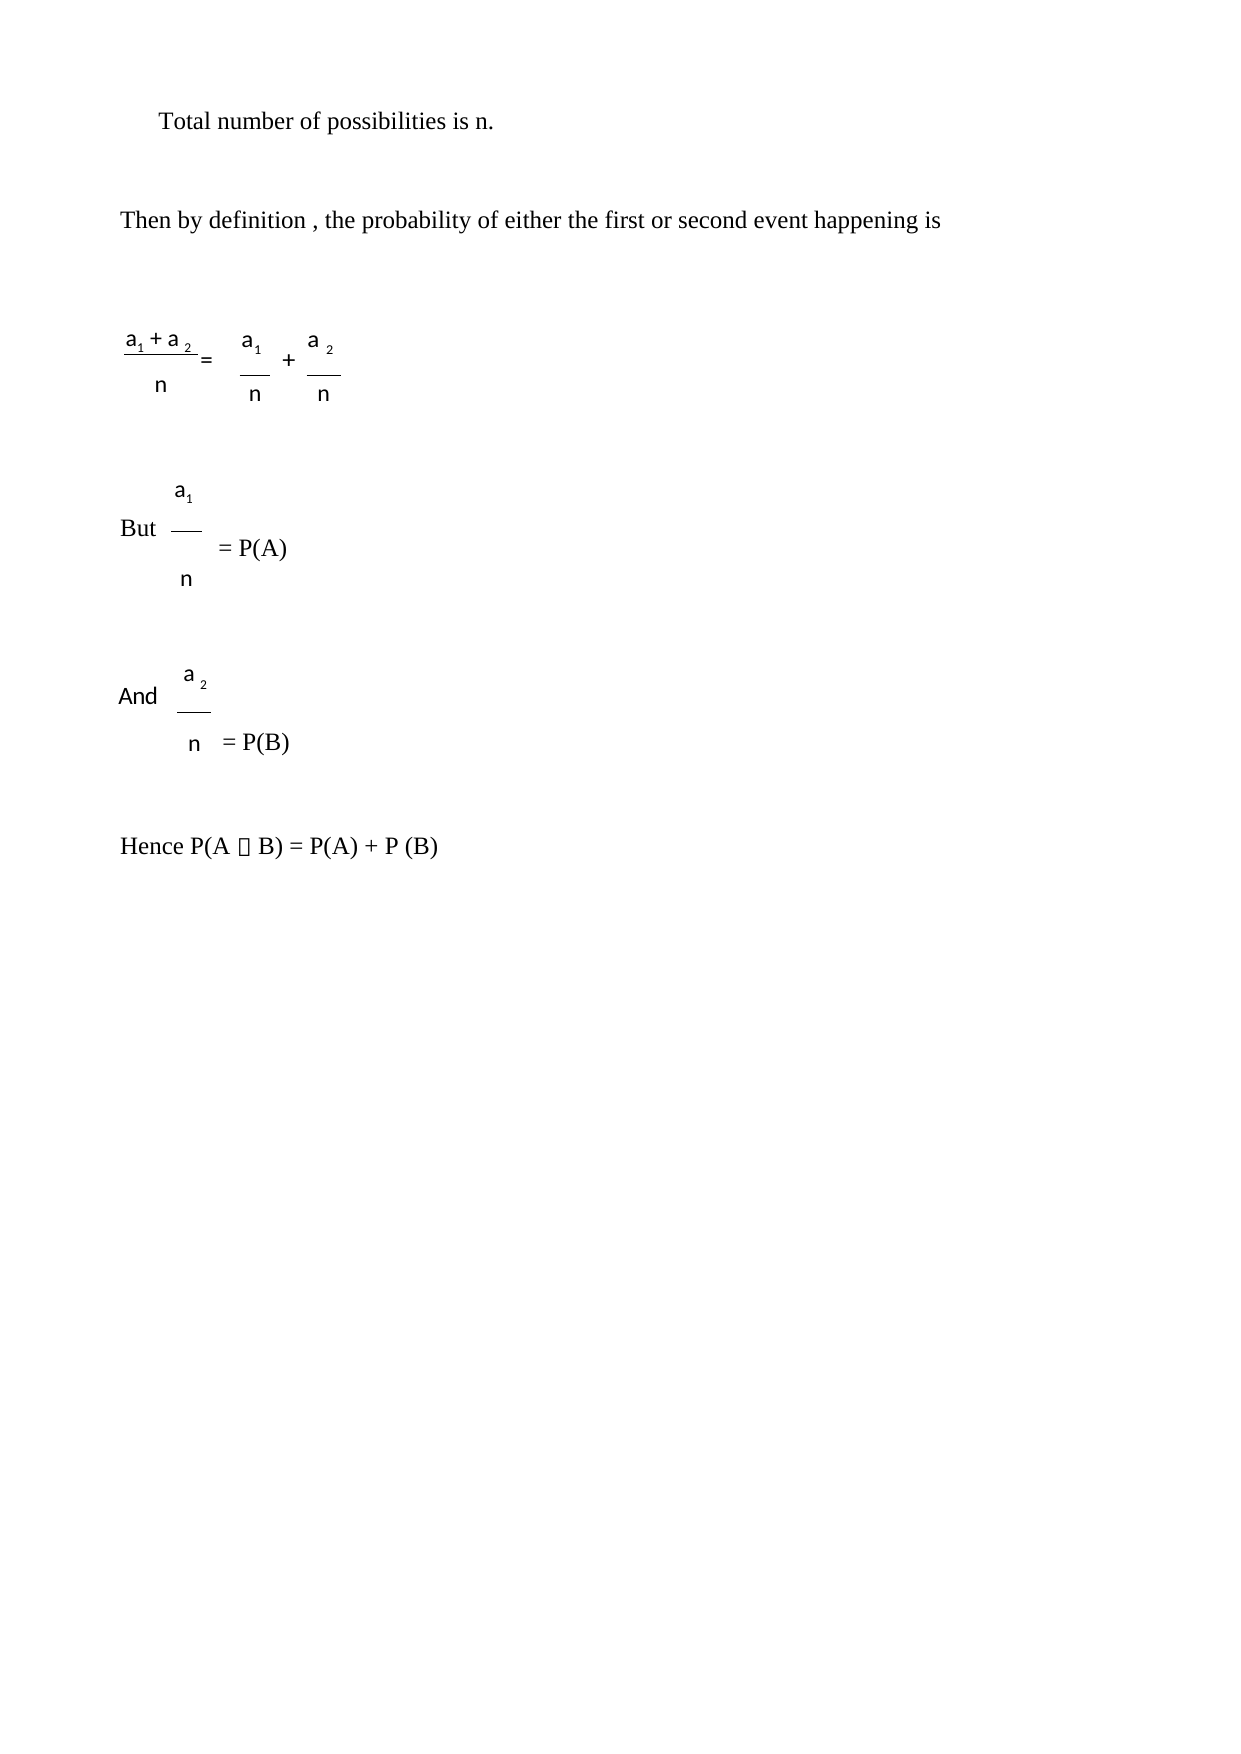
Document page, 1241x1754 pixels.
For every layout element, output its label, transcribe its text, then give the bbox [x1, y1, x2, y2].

text a1 [108, 478, 192, 503]
text = P(B) [222, 727, 1119, 756]
text Hence P(A  B) = P(A) + P (B) [120, 830, 1111, 864]
text And a 2 [108, 672, 207, 713]
text n n [248, 384, 1119, 406]
text n [108, 376, 213, 397]
text But [120, 523, 192, 540]
text = P(A) [218, 533, 1119, 562]
text n [108, 569, 192, 591]
text n [108, 734, 201, 755]
text a1 + a 2 = [125, 314, 225, 355]
text Then by definition , the probability of either the first or second event happening is [120, 205, 1111, 234]
text Total number of possibilities is n. [158, 106, 1111, 135]
text a1 + a 2 [241, 322, 1119, 363]
